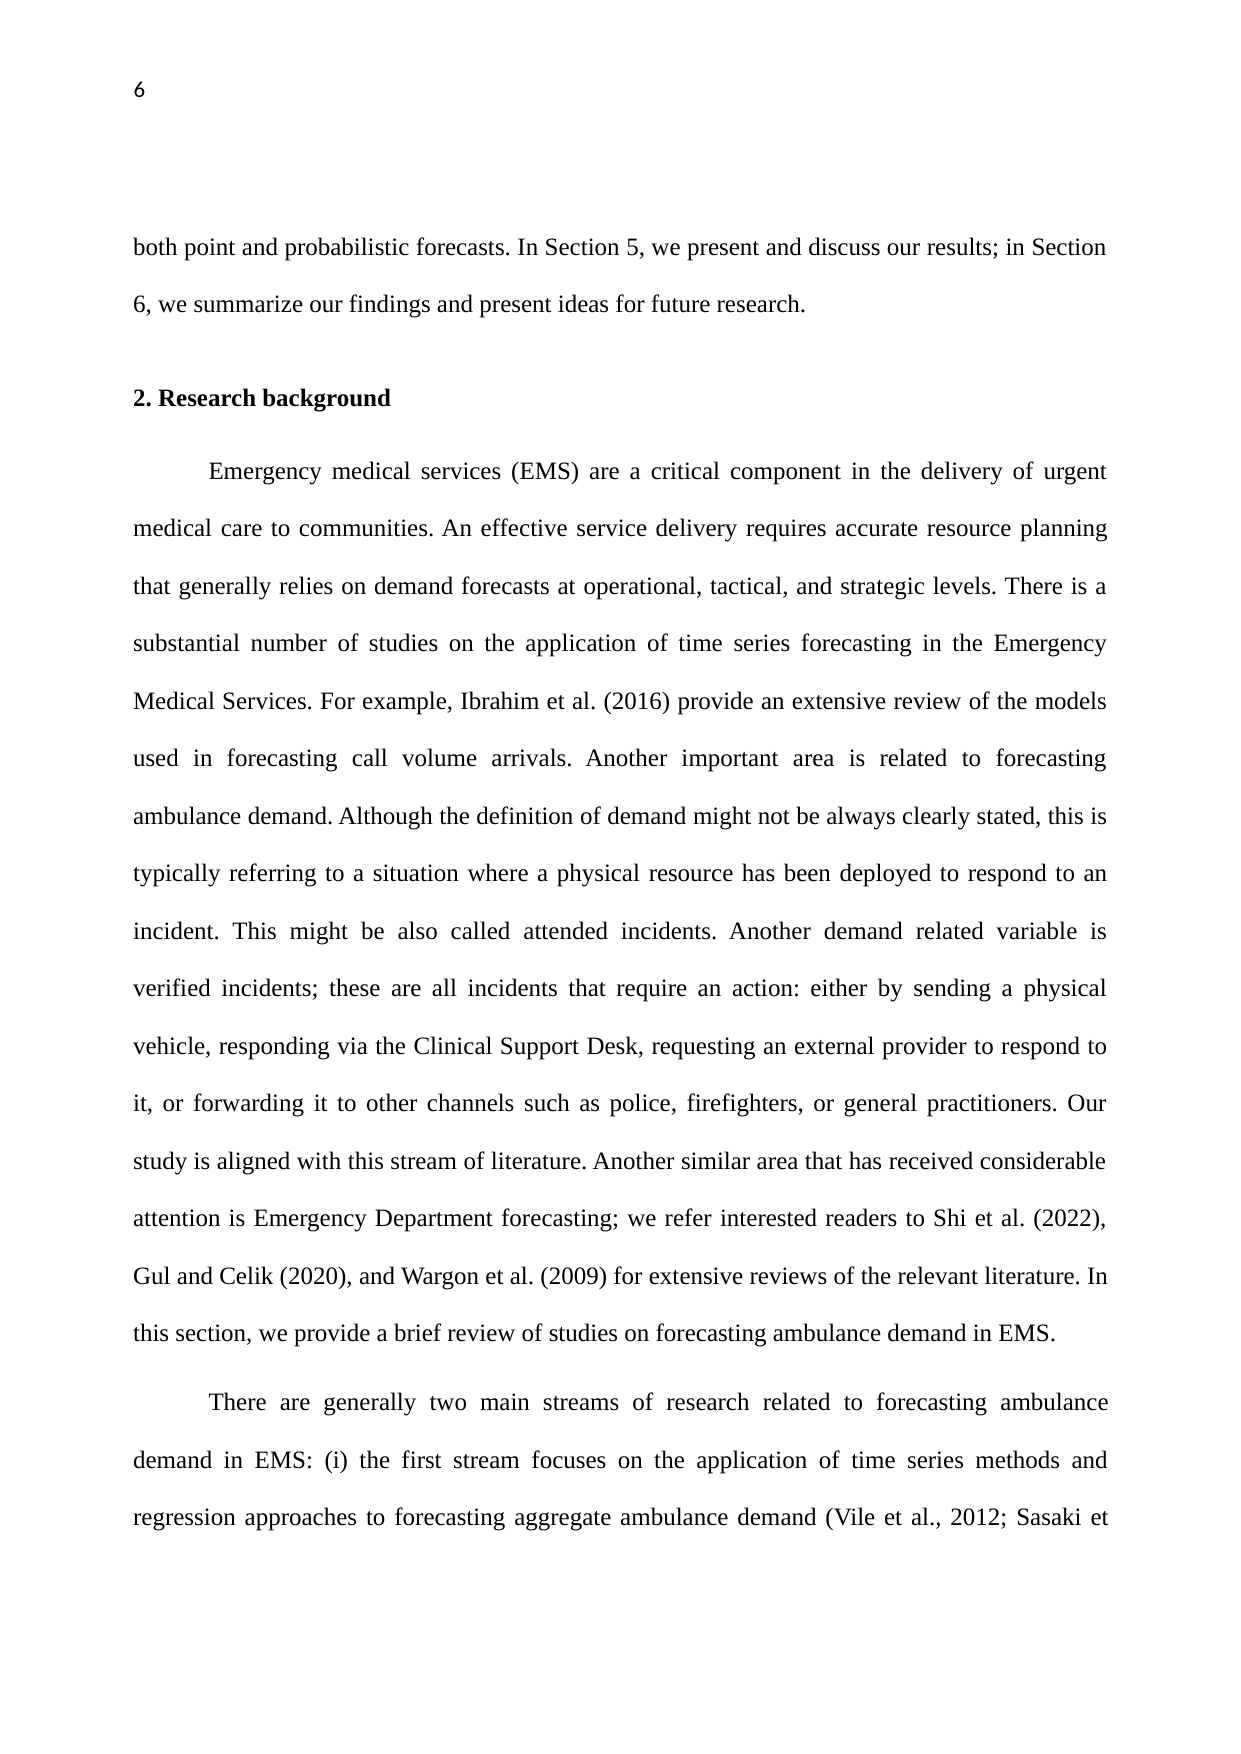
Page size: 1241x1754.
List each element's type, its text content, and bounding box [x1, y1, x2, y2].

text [133, 232, 1108, 318]
text Emergency medical services (EMS) are a critical component in the delivery of urgent medical care to communities. An effective service delivery requires accurate resource planning that generally relies on demand forecasts at operational, tactical, and strategic levels. There is a substantial number of studies on the application of time series forecasting in the Emergency Medical Services. For example, Ibrahim et al. (2016) provide an extensive review of the models used in forecasting call volume arrivals. Another important area is related to forecasting ambulance demand. Although the definition of demand might not be always clearly stated, this is typically referring to a situation where a physical resource has been deployed to respond to an incident. This might be also called attended incidents. Another demand related variable is verified incidents; these are all incidents that require an action: either by sending a physical vehicle, responding via the Clinical Support Desk, requesting an external provider to respond to it, or forwarding it to other channels such as police, firefighters, or general practitioners. Our study is aligned with this stream of literature. Another similar area that has received considerable attention is Emergency Department forecasting; we refer interested readers to Shi et al. (2022), Gul and Celik (2020), and Wargon et al. (2009) for extensive reviews of the relevant literature. In this section, we provide a brief review of studies on forecasting ambulance demand in EMS. [133, 456, 1108, 1347]
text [133, 1387, 1109, 1531]
subtitle 2. Research background [133, 383, 1109, 411]
